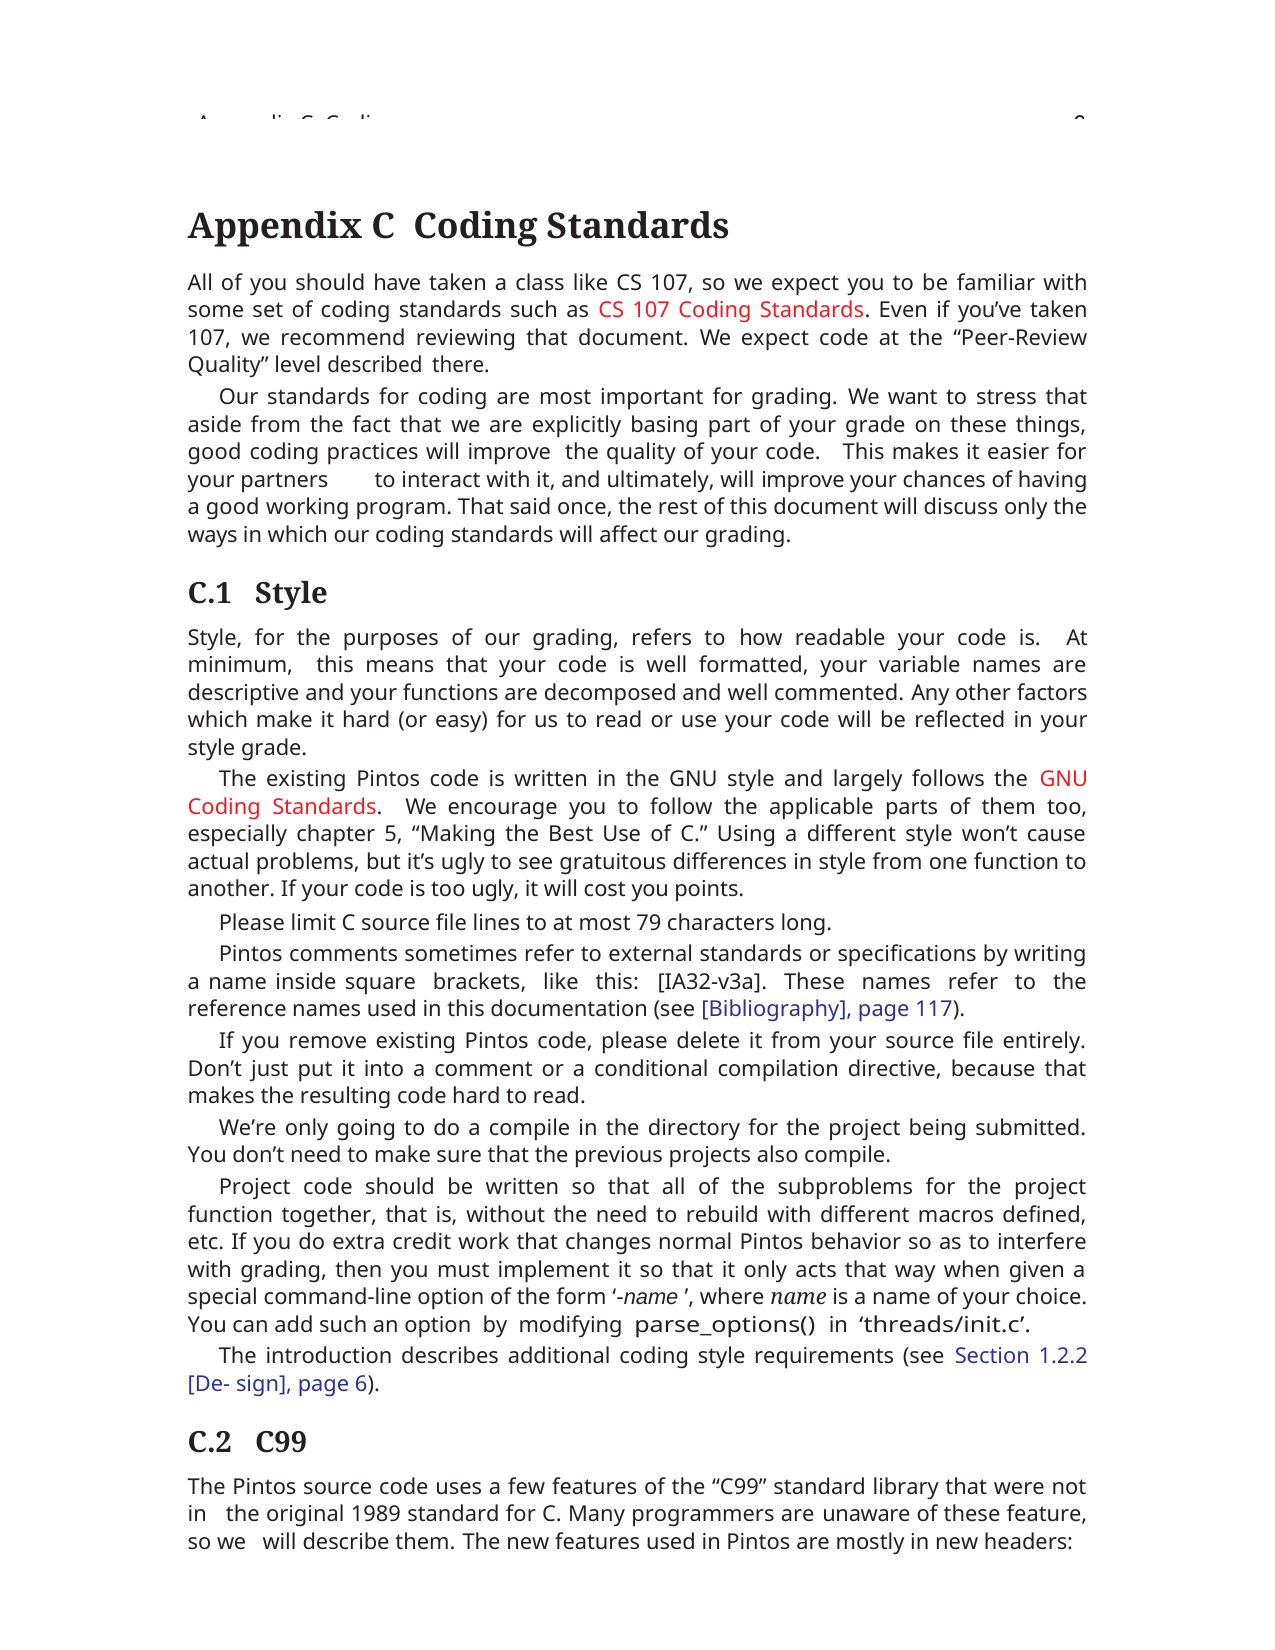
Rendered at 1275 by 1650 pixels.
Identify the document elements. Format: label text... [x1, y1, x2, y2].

text All of you should have taken a class like CS 107, so we expect you to be familiar with some set of coding standards such as CS 107 Coding Standards. Even if you’ve taken 107, we recommend reviewing that document. We expect code at the “Peer-Review Quality” level described there. [187, 268, 1088, 378]
subtitle C99 [187, 1421, 1100, 1461]
text Pintos comments sometimes refer to external standards or specifications by writing a name inside square brackets, like this: [IA32-v3a]. These names refer to the reference names used in this documentation (see [Bibliography], page 117). [187, 940, 1088, 1022]
text Our standards for coding are most important for grading. We want to stress that aside from the fact that we are explicitly basing part of your grade on these things, good coding practices will improve the quality of your code. This makes it easier for your partners to interact with it, and ultimately, will improve your chances of having a good working program. That said once, the rest of this document will discuss only the ways in which our coding standards will affect our grading. [187, 382, 1088, 547]
text Please limit C source file lines to at most 79 characters long. [218, 907, 1095, 936]
text Project code should be written so that all of the subproblems for the project function together, that is, without the need to rebuild with different macros defined, etc. If you do extra credit work that changes normal Pintos behavior so as to interfere with grading, then you must implement it so that it only acts that way when given a special command-line option of the form ‘-name ’, where name is a name of your choice. You can add such an option by modifying parse_options() in ‘threads/init.c’. [187, 1173, 1088, 1338]
subtitle Style [187, 572, 1100, 612]
text The Pintos source code uses a few features of the “C99” standard library that were not in the original 1989 standard for C. Many programmers are unaware of these feature, so we will describe them. The new features used in Pintos are mostly in new headers: [187, 1472, 1088, 1555]
text The existing Pintos code is written in the GNU style and largely follows the GNU Coding Standards. We encourage you to follow the applicable parts of them too, especially chapter 5, “Making the Best Use of C.” Using a different style won’t cause actual problems, but it’s ugly to see gratuitous differences in style from one function to another. If your code is too ugly, it will cost you points. [187, 765, 1088, 902]
text If you remove existing Pintos code, please delete it from your source file entirely. Don’t just put it into a comment or a conditional compilation directive, because that makes the resulting code hard to read. [187, 1027, 1088, 1109]
text We’re only going to do a compile in the directory for the project being submitted. You don’t need to make sure that the previous projects also compile. [187, 1113, 1088, 1168]
text The introduction describes additional coding style requirements (see Section 1.2.2 [De- sign], page 6). [187, 1342, 1088, 1397]
subtitle Appendix C Coding Standards [187, 200, 1100, 248]
text Style, for the purposes of our grading, refers to how readable your code is. At minimum, this means that your code is well formatted, your variable names are descriptive and your functions are decomposed and well commented. Any other factors which make it hard (or easy) for us to read or use your code will be reflected in your style grade. [187, 623, 1088, 761]
